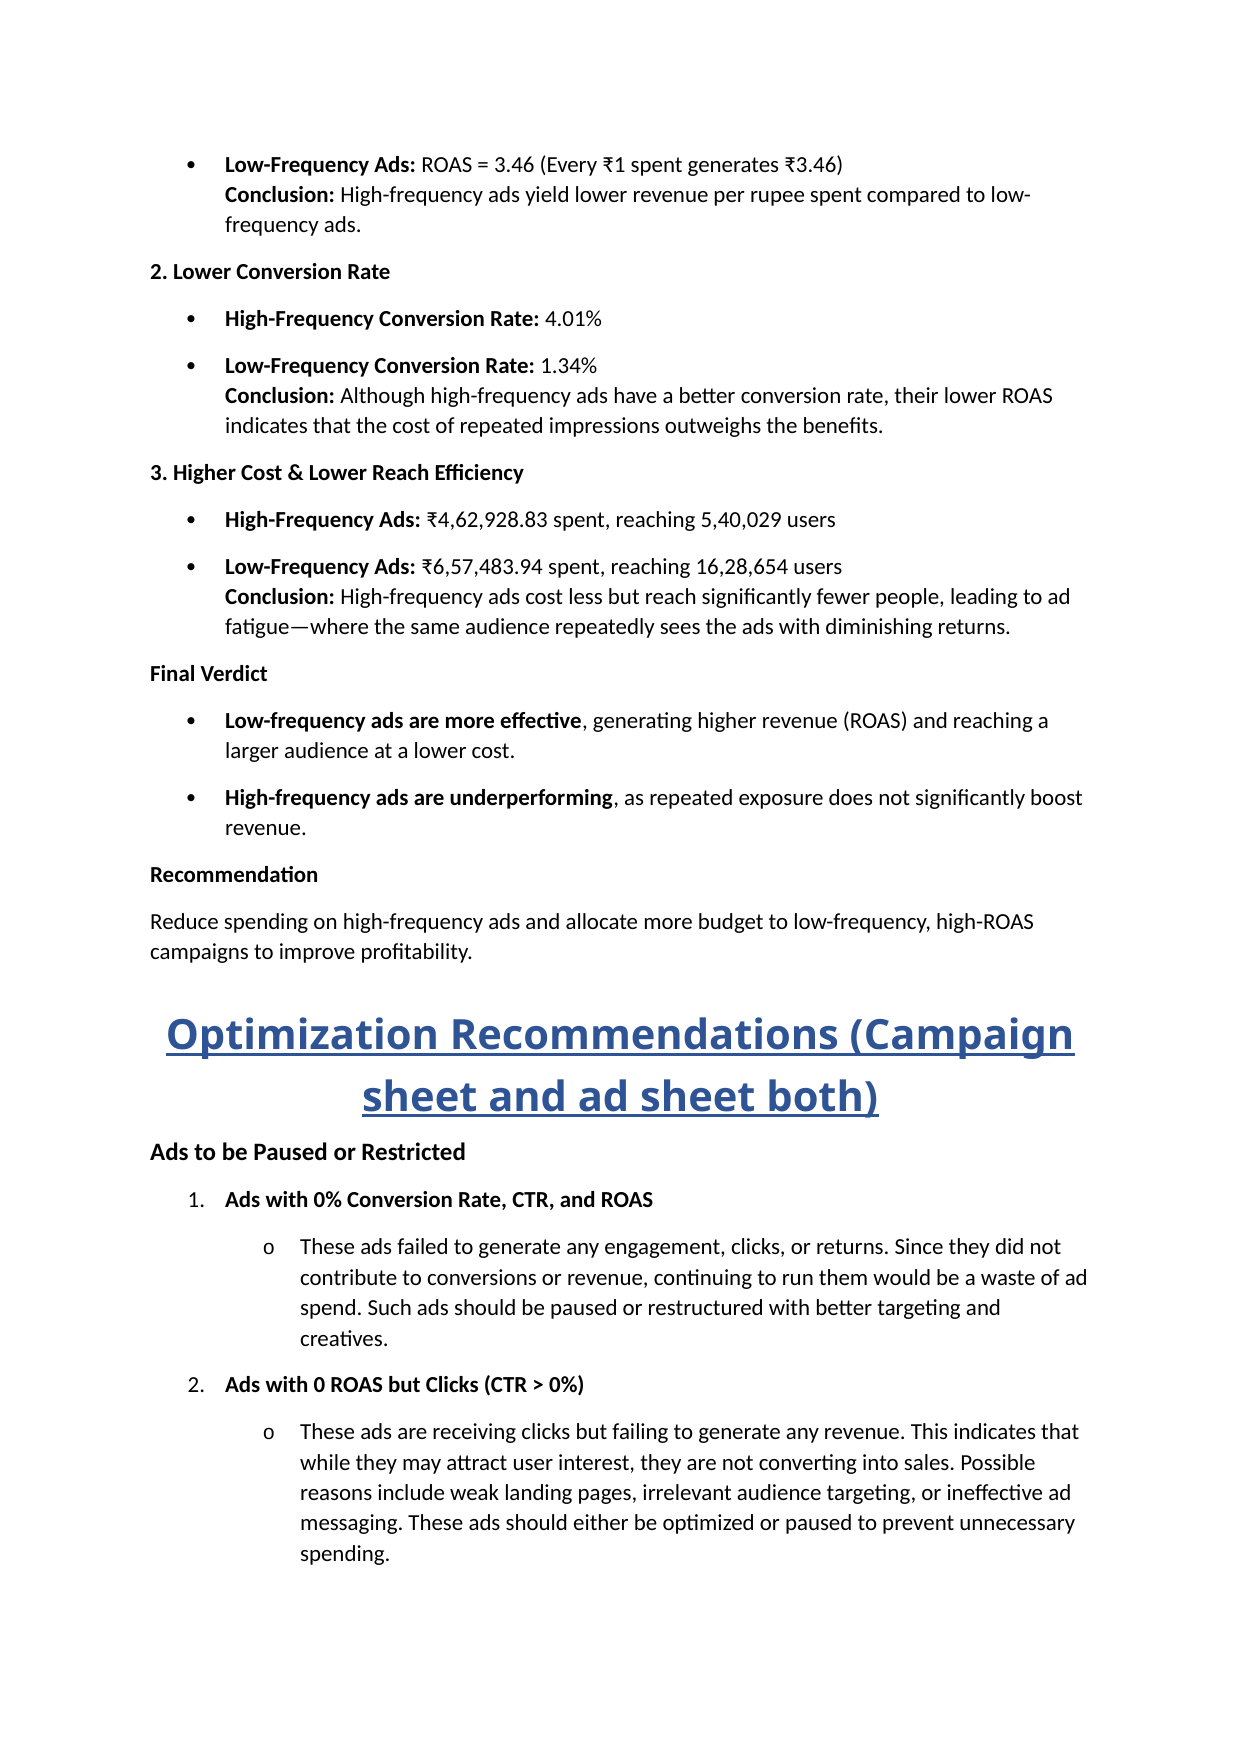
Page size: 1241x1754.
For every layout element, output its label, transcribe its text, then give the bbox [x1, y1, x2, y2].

text Reduce spending on high-frequency ads and allocate more budget to low-frequency, high-ROAS campaigns to improve profitability. [150, 907, 1090, 966]
subtitle Optimization Recommendations (Campaign sheet and ad sheet both) [150, 1005, 1090, 1123]
list Low-Frequency Ads: ₹6,57,483.94 spent, reaching 16,28,654 users Conclusion: High-frequency ads cost less but reach significantly fewer people, leading to ad fatigue—where the same audience repeatedly sees the ads with diminishing returns. [187, 552, 1090, 641]
list Low-frequency ads are more effective, generating higher revenue (ROAS) and reaching a larger audience at a lower cost. [187, 706, 1090, 764]
text Final Verdict [150, 659, 1090, 687]
text 3. Higher Cost & Lower Reach Efficiency [150, 458, 1090, 486]
text 2. Lower Conversion Rate [150, 257, 1090, 285]
list Low-Frequency Ads: ROAS = 3.46 (Every ₹1 spent generates ₹3.46) Conclusion: High-frequency ads yield lower revenue per rupee spent compared to low-frequency ads. [187, 150, 1090, 238]
list High-Frequency Ads: ₹4,62,928.83 spent, reaching 5,40,029 users [187, 505, 1090, 533]
list Ads with 0% Conversion Rate, CTR, and ROAS [187, 1186, 1090, 1214]
text Ads to be Paused or Restricted [150, 1136, 1090, 1167]
text Recommendation [150, 860, 1090, 888]
list High-Frequency Conversion Rate: 4.01% [187, 304, 1090, 332]
list High-frequency ads are underperforming, as repeated exposure does not significantly boost revenue. [187, 783, 1090, 842]
list These ads are receiving clicks but failing to generate any revenue. This indicates that while they may attract user interest, they are not converting into sales. Possible reasons include weak landing pages, irrelevant audience targeting, or ineffective ad messaging. These ads should either be optimized or paused to prevent unnecessary spending. [262, 1417, 1090, 1567]
list Low-Frequency Conversion Rate: 1.34% Conclusion: Although high-frequency ads have a better conversion rate, their lower ROAS indicates that the cost of repeated impressions outweighs the benefits. [187, 351, 1090, 439]
list Ads with 0 ROAS but Clicks (CTR > 0%) [187, 1371, 1090, 1398]
list These ads failed to generate any engagement, clicks, or returns. Since they did not contribute to conversions or revenue, continuing to run them would be a waste of ad spend. Such ads should be paused or restructured with better targeting and creatives. [262, 1232, 1090, 1352]
